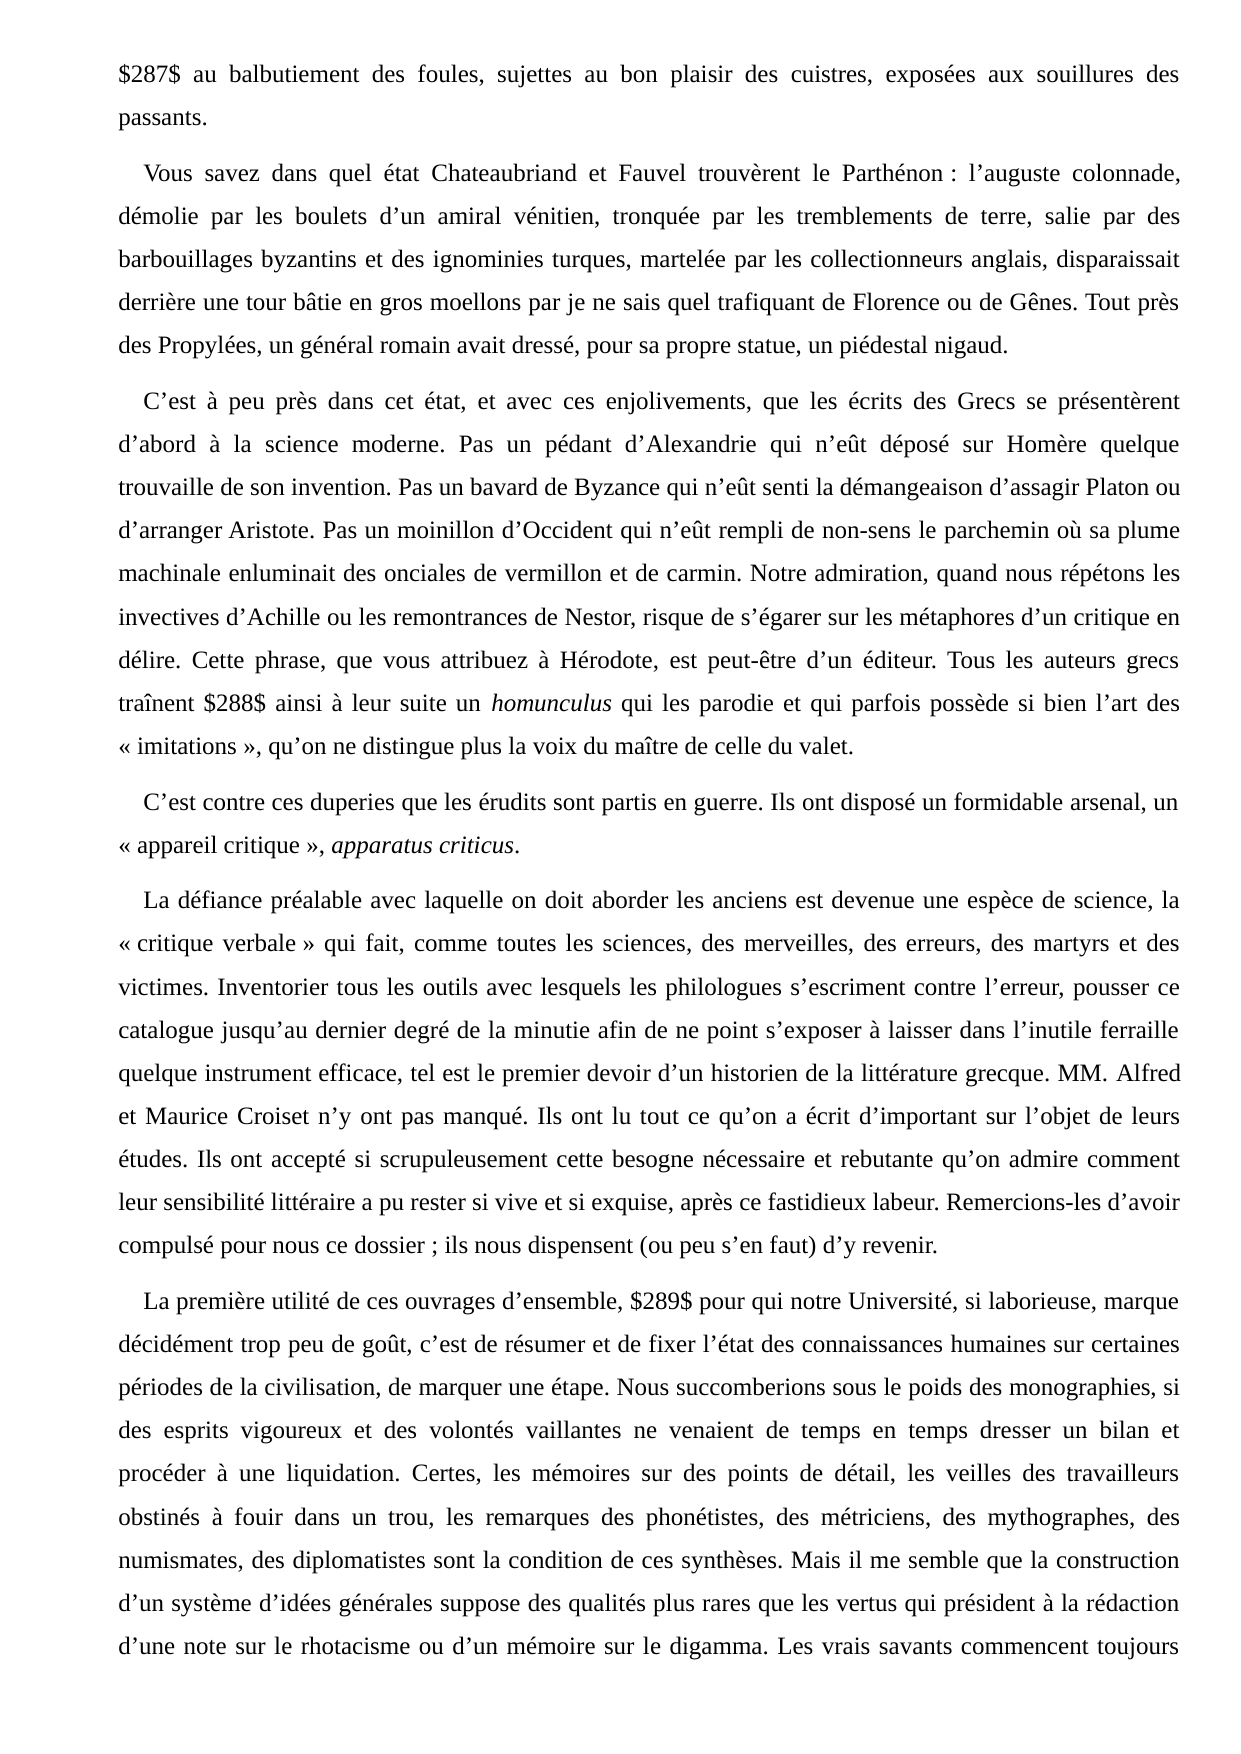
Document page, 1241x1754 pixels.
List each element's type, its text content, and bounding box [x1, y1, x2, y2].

text La défiance préalable avec laquelle on doit aborder les anciens est devenue une espèce de science, la « critique verbale » qui fait, comme toutes les sciences, des merveilles, des erreurs, des martyrs et des victimes. Inventorier tous les outils avec lesquels les philologues s’escriment contre l’erreur, pousser ce catalogue jusqu’au dernier degré de la minutie afin de ne point s’exposer à laisser dans l’inutile ferraille quelque instrument efficace, tel est le premier devoir d’un historien de la littérature grecque. MM. Alfred et Maurice Croiset n’y ont pas manqué. Ils ont lu tout ce qu’on a écrit d’important sur l’objet de leurs études. Ils ont accepté si scrupuleusement cette besogne nécessaire et rebutante qu’on admire comment leur sensibilité littéraire a pu rester si vive et si exquise, après ce fastidieux labeur. Remercions-les d’avoir compulsé pour nous ce dossier ; ils nous dispensent (ou peu s’en faut) d’y revenir. [118, 885, 1181, 1259]
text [118, 1286, 1181, 1660]
text C’est à peu près dans cet état, et avec ces enjolivements, que les écrits des Grecs se présentèrent d’abord à la science moderne. Pas un pédant d’Alexandrie qui n’eût déposé sur Homère quelque trouvaille de son invention. Pas un bavard de Byzance qui n’eût senti la démangeaison d’assagir Platon ou d’arranger Aristote. Pas un moinillon d’Occident qui n’eût rempli de non-sens le parchemin où sa plume machinale enluminait des onciales de vermillon et de carmin. Notre admiration, quand nous répétons les invectives d’Achille ou les remontrances de Nestor, risque de s’égarer sur les métaphores d’un critique en délire. Cette phrase, que vous attribuez à Hérodote, est peut-être d’un éditeur. Tous les auteurs grecs traînent $288$ ainsi à leur suite un homunculus qui les parodie et qui parfois possède si bien l’art des « imitations », qu’on ne distingue plus la voix du maître de celle du valet. [118, 386, 1181, 760]
text Vous savez dans quel état Chateaubriand et Fauvel trouvèrent le Parthénon : l’auguste colonnade, démolie par les boulets d’un amiral vénitien, tronquée par les tremblements de terre, salie par des barbouillages byzantins et des ignominies turques, martelée par les collectionneurs anglais, disparaissait derrière une tour bâtie en gros moellons par je ne sais quel trafiquant de Florence ou de Gênes. Tout près des Propylées, un général romain avait dressé, pour sa propre statue, un piédestal nigaud. [118, 158, 1181, 359]
text C’est au prix d’un dépouillement consciencieux, que l’on peut espérer d’apercevoir, dans ce chaos, de précieuses parcelles de vérité. Heureux les historiens et les conférenciers qui dissertent sur les satires de Boileau et sur les tragédies de Racine ! Ils ont sous la main un texte imprimé, dont l’auteur a corrigé les épreuves. Au contraire, quand nous lisons un chant d’Homère ou une tragédie d’Eschyle, quels efforts ne faut-il pas faire pour se persuader à soi-même que le texte offre des garanties suffisantes d’authenticité ! Ces poèmes ont terriblement voyagé. Les traversées d’Ulysse le Navigateur ne sont rien auprès des péripéties où l’Odyssée fut, d’âge en âge, ballottée, meurtrie, défigurée. Sans doute, la beauté intérieure que recèlent ces épopées est vraiment surnaturelle, puisqu’elle rayonne à travers les interpolations et les niaiseries des scribes, comme ces lumières miraculeuses qui animent la solitude des temples profanés. Le long des routes, de bourgade en bourgade, de maison en maison, le long des siècles, exilées d’académies en collèges et de monastères en chartriers, elles sont venues à nous, ces œuvres immortelles, livrées $287$ au balbutiement des foules, sujettes au bon plaisir des cuistres, exposées aux souillures des passants. [118, 59, 1181, 131]
text C’est contre ces duperies que les érudits sont partis en guerre. Ils ont disposé un formidable arsenal, un « appareil critique », apparatus criticus. [118, 787, 1181, 858]
